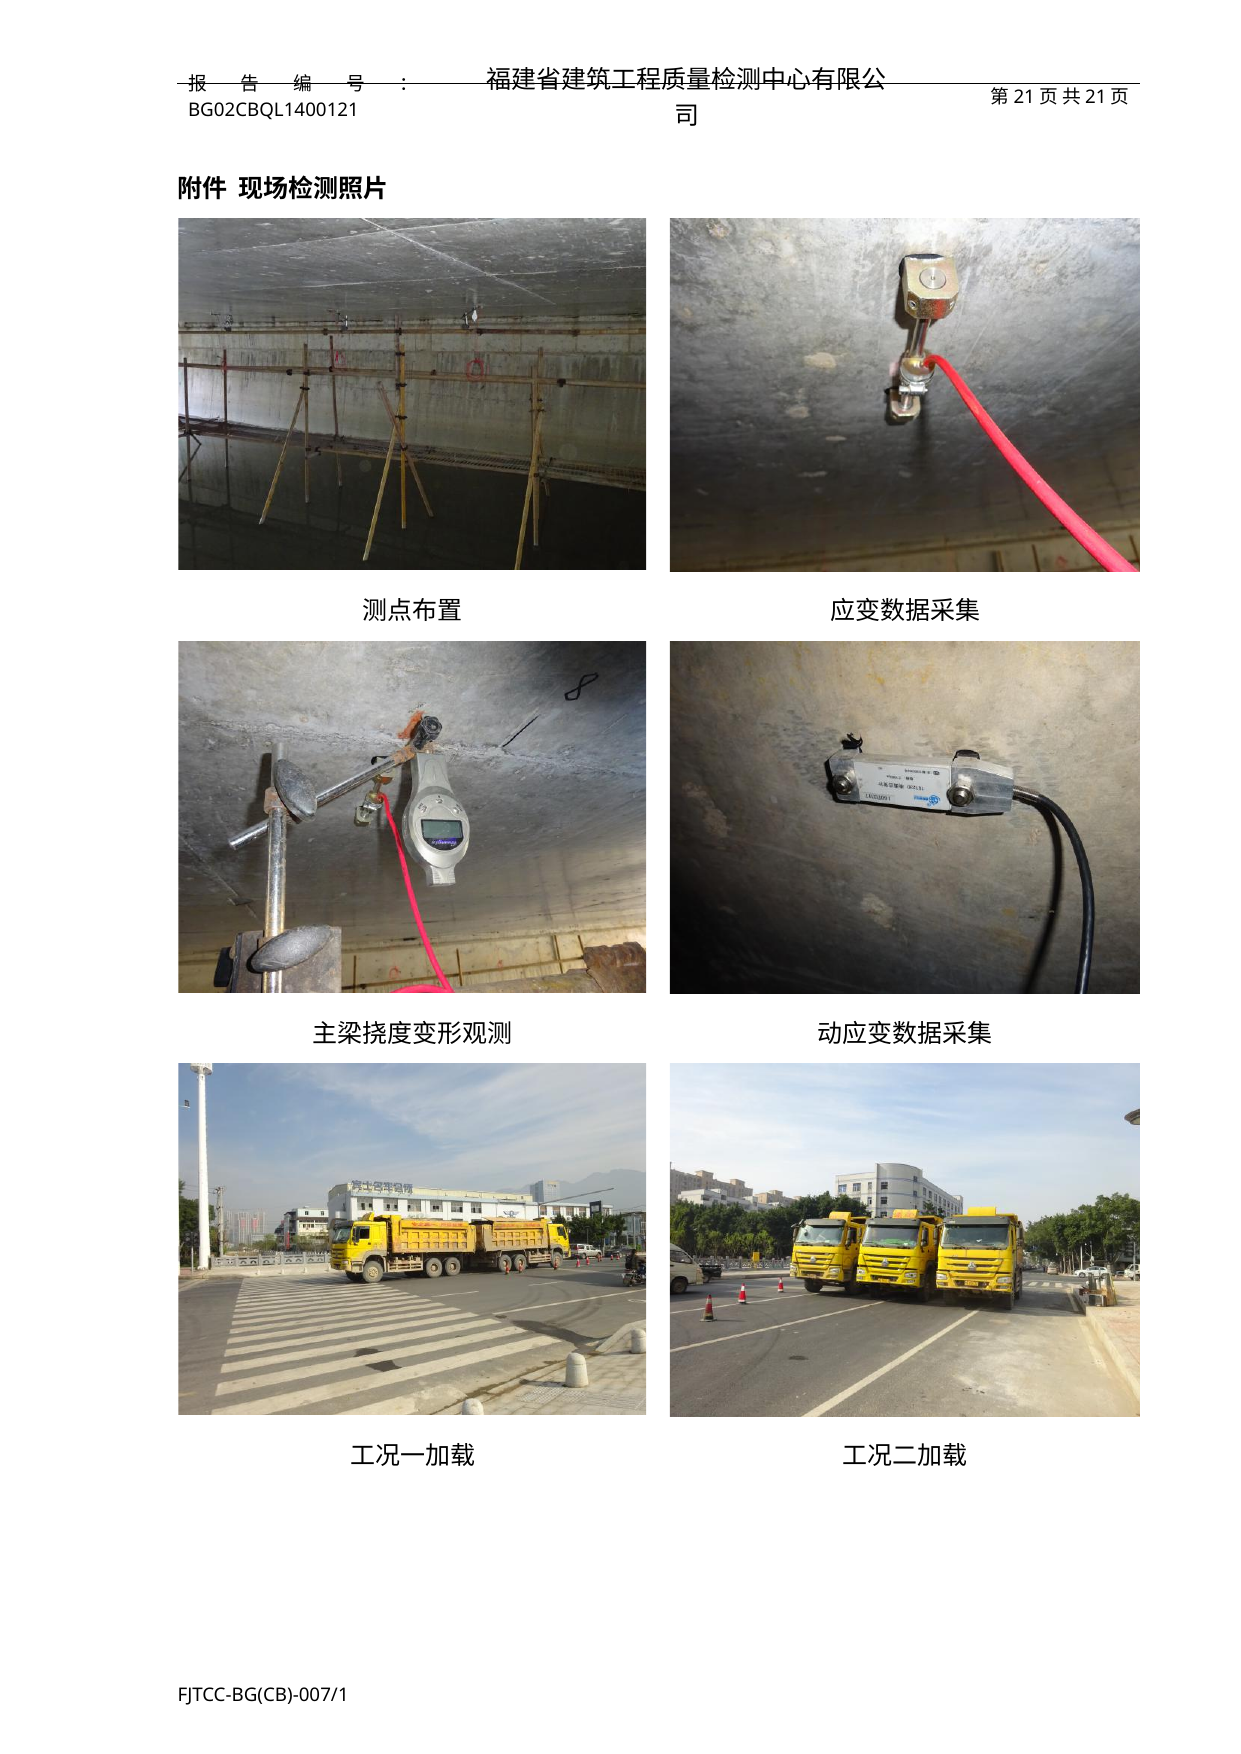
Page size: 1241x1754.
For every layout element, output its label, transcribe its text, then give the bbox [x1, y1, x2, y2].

table_header [659, 219, 1151, 576]
picture [178, 641, 647, 993]
table_cell [659, 641, 1151, 999]
picture [669, 1063, 1140, 1417]
table_cell 工况一加载 [166, 1421, 658, 1486]
table_cell 工况二加载 [659, 1421, 1151, 1486]
table_cell 应变数据采集 [659, 576, 1151, 641]
table_header [166, 219, 658, 576]
picture [178, 1063, 647, 1415]
table_cell [166, 1064, 658, 1421]
table_cell [166, 641, 658, 999]
picture [178, 218, 647, 570]
text 附件 现场检测照片 [177, 89, 1140, 219]
table_cell 测点布置 [166, 576, 658, 641]
picture [669, 641, 1140, 994]
picture [669, 218, 1140, 572]
table_cell 动应变数据采集 [659, 999, 1151, 1064]
table_cell [659, 1064, 1151, 1421]
table_cell 主梁挠度变形观测 [166, 999, 658, 1064]
